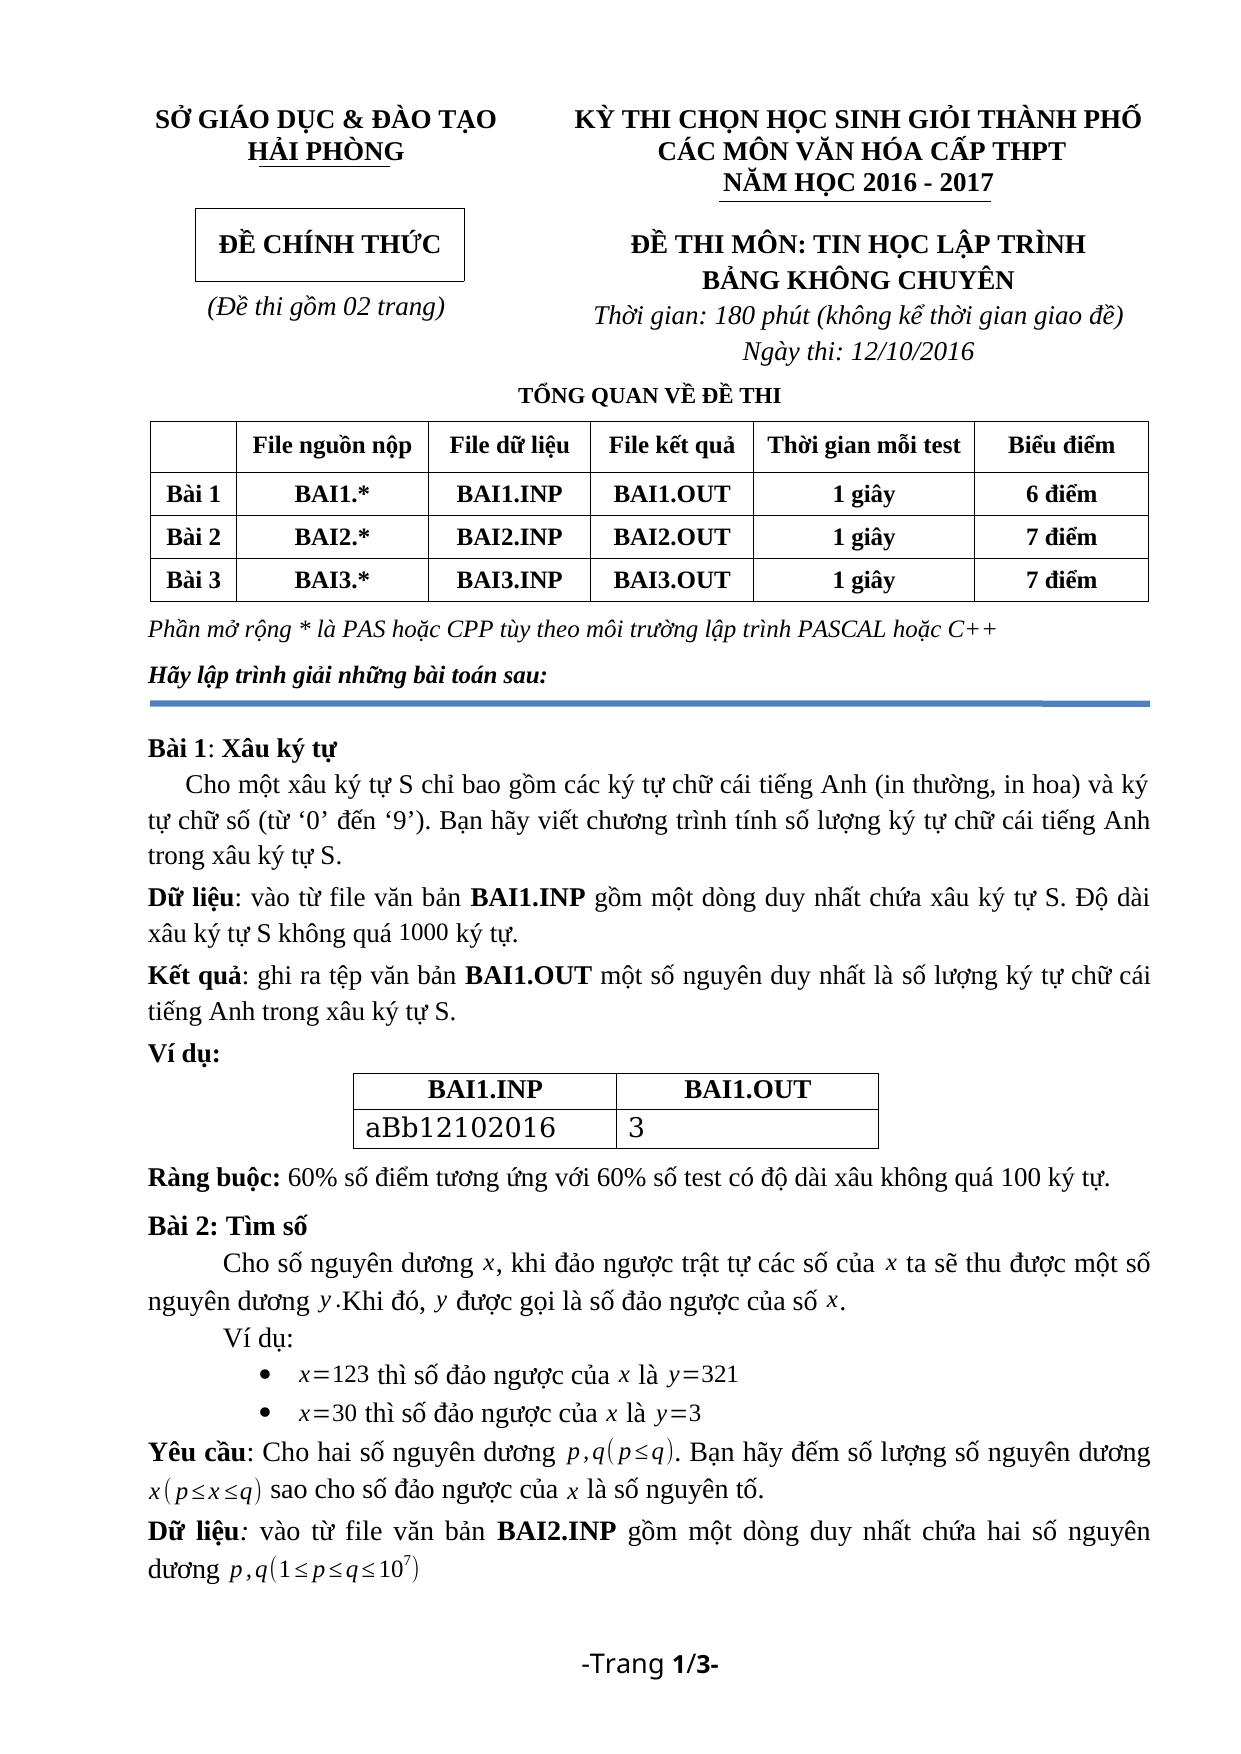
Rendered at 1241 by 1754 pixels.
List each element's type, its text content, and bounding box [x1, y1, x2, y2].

table_cell 1 giây [754, 473, 974, 515]
text Dữ liệu: vào từ file văn bản BAI2.INP gồm một dòng duy nhất chứa hai số nguyên dương [148, 1514, 1152, 1584]
list thì số đảo ngược của là [260, 1358, 1152, 1392]
table_cell BAI2.OUT [591, 516, 753, 558]
table_header SỞ GIÁO DỤC & ĐÀO TẠO HẢI PHÒNG (Đề thi gồm 02 trang) [122, 104, 530, 371]
table_header File dữ liệu [429, 422, 590, 472]
text Kết quả: ghi ra tệp văn bản BAI1.OUT một số nguyên duy nhất là số lượng ký tự chữ cái tiếng Anh trong xâu ký tự S. [148, 959, 1152, 1026]
text Yêu cầu: Cho hai số nguyên dương . Bạn hãy đếm số lượng số nguyên dương sao cho số đảo ngược của là số nguyên tố. [148, 1435, 1152, 1509]
table_header [151, 422, 236, 472]
text Bài 1: Xâu ký tự [148, 732, 1152, 763]
table_header File nguồn nộp [237, 422, 428, 472]
table_cell Bài 3 [151, 559, 236, 601]
list thì số đảo ngược của là [260, 1396, 1152, 1430]
text Phần mở rộng * là PAS hoặc CPP tùy theo môi trường lập trình PASCAL hoặc C++ [148, 614, 1152, 643]
text Cho một xâu ký tự S chỉ bao gồm các ký tự chữ cái tiếng Anh (in thường, in hoa) và ký tự chữ số (từ ‘0’ đến ‘9’). Bạn hãy viết chương trình tính số lượng ký tự chữ cái tiếng Anh trong xâu ký tự S. [148, 768, 1152, 871]
table_cell Bài 2 [151, 516, 236, 558]
table_cell 1 giây [754, 516, 974, 558]
table_cell 3 [617, 1110, 878, 1147]
table_cell 7 điểm [975, 516, 1148, 558]
text Ví dụ: [148, 1037, 1152, 1068]
table_header KỲ THI CHỌN HỌC SINH GIỎI THÀNH PHỐ CÁC MÔN VĂN HÓA CẤP THPT NĂM HỌC 2016 - 2017 ĐỀ THI MÔN: TIN HỌC LẬP TRÌNH BẢNG KHÔNG CHUYÊN Thời gian: 180 phút (không kể thời gian giao đề) Ngày thi: 12/10/2016 [530, 104, 1186, 371]
table_cell BAI1.INP [429, 473, 590, 515]
text Ràng buộc: 60% số điểm tương ứng với 60% số test có độ dài xâu không quá 100 ký tự. [148, 1161, 1152, 1192]
table_header BAI1.OUT [617, 1074, 878, 1109]
table_cell BAI1.* [237, 473, 428, 515]
table_cell 7 điểm [975, 559, 1148, 601]
text Cho số nguyên dương , khi đảo ngược trật tự các số của ta sẽ thu được một số nguyên dương Khi đó, được gọi là số đảo ngược của số . [148, 1246, 1152, 1316]
table_cell BAI3.OUT [591, 559, 753, 601]
table_cell 6 điểm [975, 473, 1148, 515]
text Ví dụ: [148, 1321, 1152, 1353]
table_header BAI1.INP [354, 1074, 616, 1109]
table_cell BAI3.INP [429, 559, 590, 601]
text Dữ liệu: vào từ file văn bản BAI1.INP gồm một dòng duy nhất chứa xâu ký tự S. Độ dài xâu ký tự S không quá ký tự. [148, 881, 1152, 948]
table_cell BAI2.INP [429, 516, 590, 558]
table_cell BAI3.* [237, 559, 428, 601]
table_header Biểu điểm [975, 422, 1148, 472]
text Hãy lập trình giải những bài toán sau: [148, 660, 1152, 689]
table_cell aBb12102016 [354, 1110, 616, 1147]
text Bài 2: Tìm số [148, 1209, 1152, 1242]
table_header File kết quả [591, 422, 753, 472]
table_header Thời gian mỗi test [754, 422, 974, 472]
table_cell Bài 1 [151, 473, 236, 515]
table_cell BAI1.OUT [591, 473, 753, 515]
text TỔNG QUAN VỀ ĐỀ THI [148, 383, 1152, 408]
table_cell BAI2.* [237, 516, 428, 558]
table_cell 1 giây [754, 559, 974, 601]
